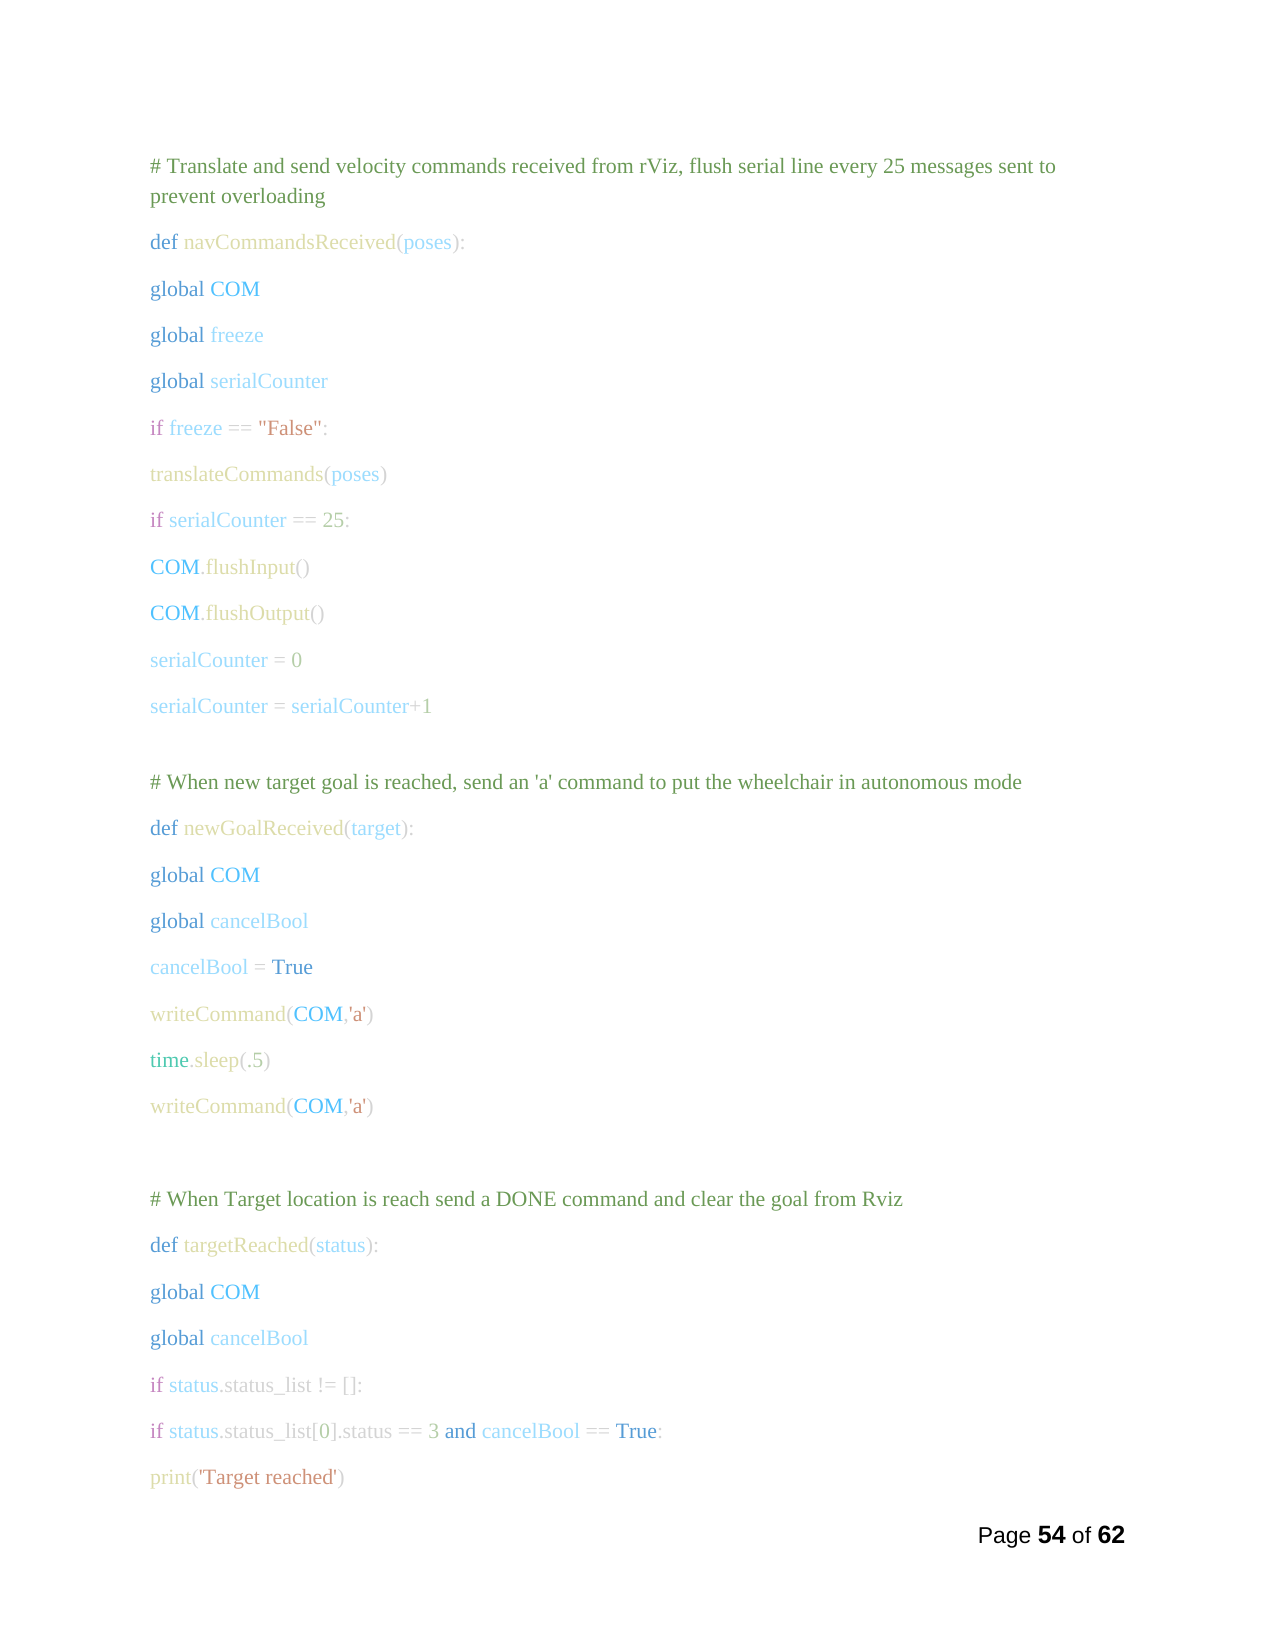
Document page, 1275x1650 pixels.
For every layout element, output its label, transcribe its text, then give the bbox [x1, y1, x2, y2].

text serialCounter = serialCounter+1 [150, 689, 1125, 749]
text if serialCounter == 25: [150, 504, 1125, 534]
text translateCommands(poses) [150, 458, 1125, 487]
text global COM [150, 272, 1125, 302]
text def newGoalReceived(target): [150, 812, 1125, 842]
text global cancelBool [150, 1322, 1125, 1352]
text COM.flushInput() [150, 551, 1125, 580]
text def targetReached(status): [150, 1229, 1125, 1259]
text if freeze == "False": [150, 411, 1125, 441]
text global cancelBool [150, 905, 1125, 934]
text if status.status_list != []: [150, 1368, 1125, 1398]
text serialCounter = 0 [150, 643, 1125, 673]
text global freeze [150, 319, 1125, 348]
text writeCommand(COM,'a') [150, 1090, 1125, 1120]
text cancelBool = True [150, 951, 1125, 981]
text if status.status_list[0].status == 3 and cancelBool == True: [150, 1414, 1125, 1444]
text global COM [150, 858, 1125, 888]
text # When Target location is reach send a DONE command and clear the goal from Rviz [150, 1183, 1125, 1212]
text writeCommand(COM,'a') [150, 997, 1125, 1027]
text global serialCounter [150, 365, 1125, 395]
text time.sleep(.5) [150, 1044, 1125, 1073]
text # Translate and send velocity commands received from rViz, flush serial line every 25 messages sent to prevent overloading [150, 150, 1125, 209]
text # When new target goal is reached, send an 'a' command to put the wheelchair in autonomous mode [150, 766, 1125, 795]
text COM.flushOutput() [150, 597, 1125, 627]
text print('Target reached') [150, 1461, 1125, 1491]
text def navCommandsReceived(poses): [150, 226, 1125, 256]
text global COM [150, 1276, 1125, 1305]
